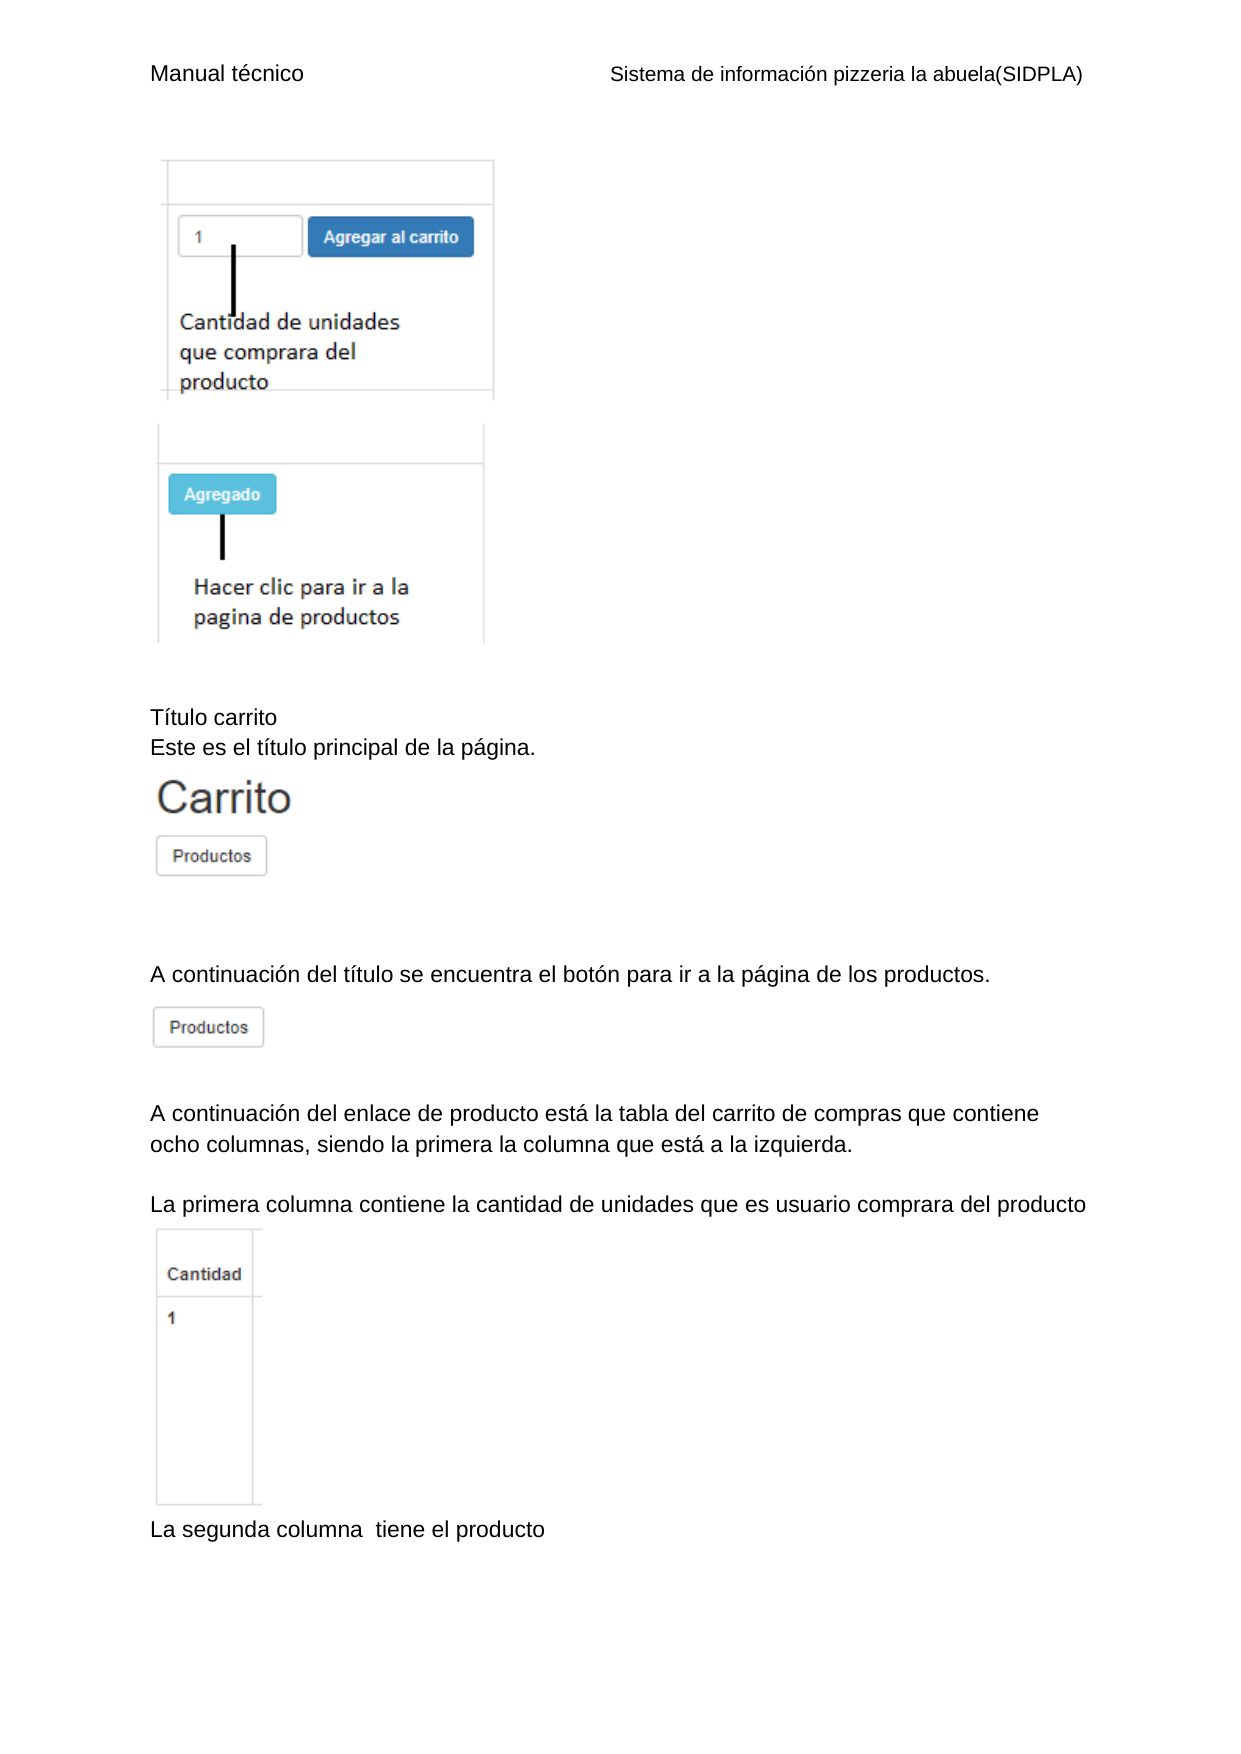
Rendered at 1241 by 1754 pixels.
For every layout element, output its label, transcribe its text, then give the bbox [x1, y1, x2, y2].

text Título carrito [150, 703, 1090, 730]
picture [150, 416, 499, 670]
text A continuación del título se encuentra el botón para ir a la página de los productos. [150, 961, 1090, 987]
picture [150, 991, 274, 1067]
text La segunda columna tiene el producto [150, 1516, 1090, 1542]
picture [150, 763, 335, 897]
text A continuación del enlace de producto está la tabla del carrito de compras que contiene ocho columnas, siendo la primera la columna que está a la izquierda. [150, 1100, 1090, 1157]
text La primera columna contiene la cantidad de unidades que es usuario comprara del producto [150, 1191, 1090, 1217]
picture [150, 150, 504, 413]
text Este es el título principal de la página. [150, 734, 1090, 760]
picture [150, 1221, 263, 1512]
